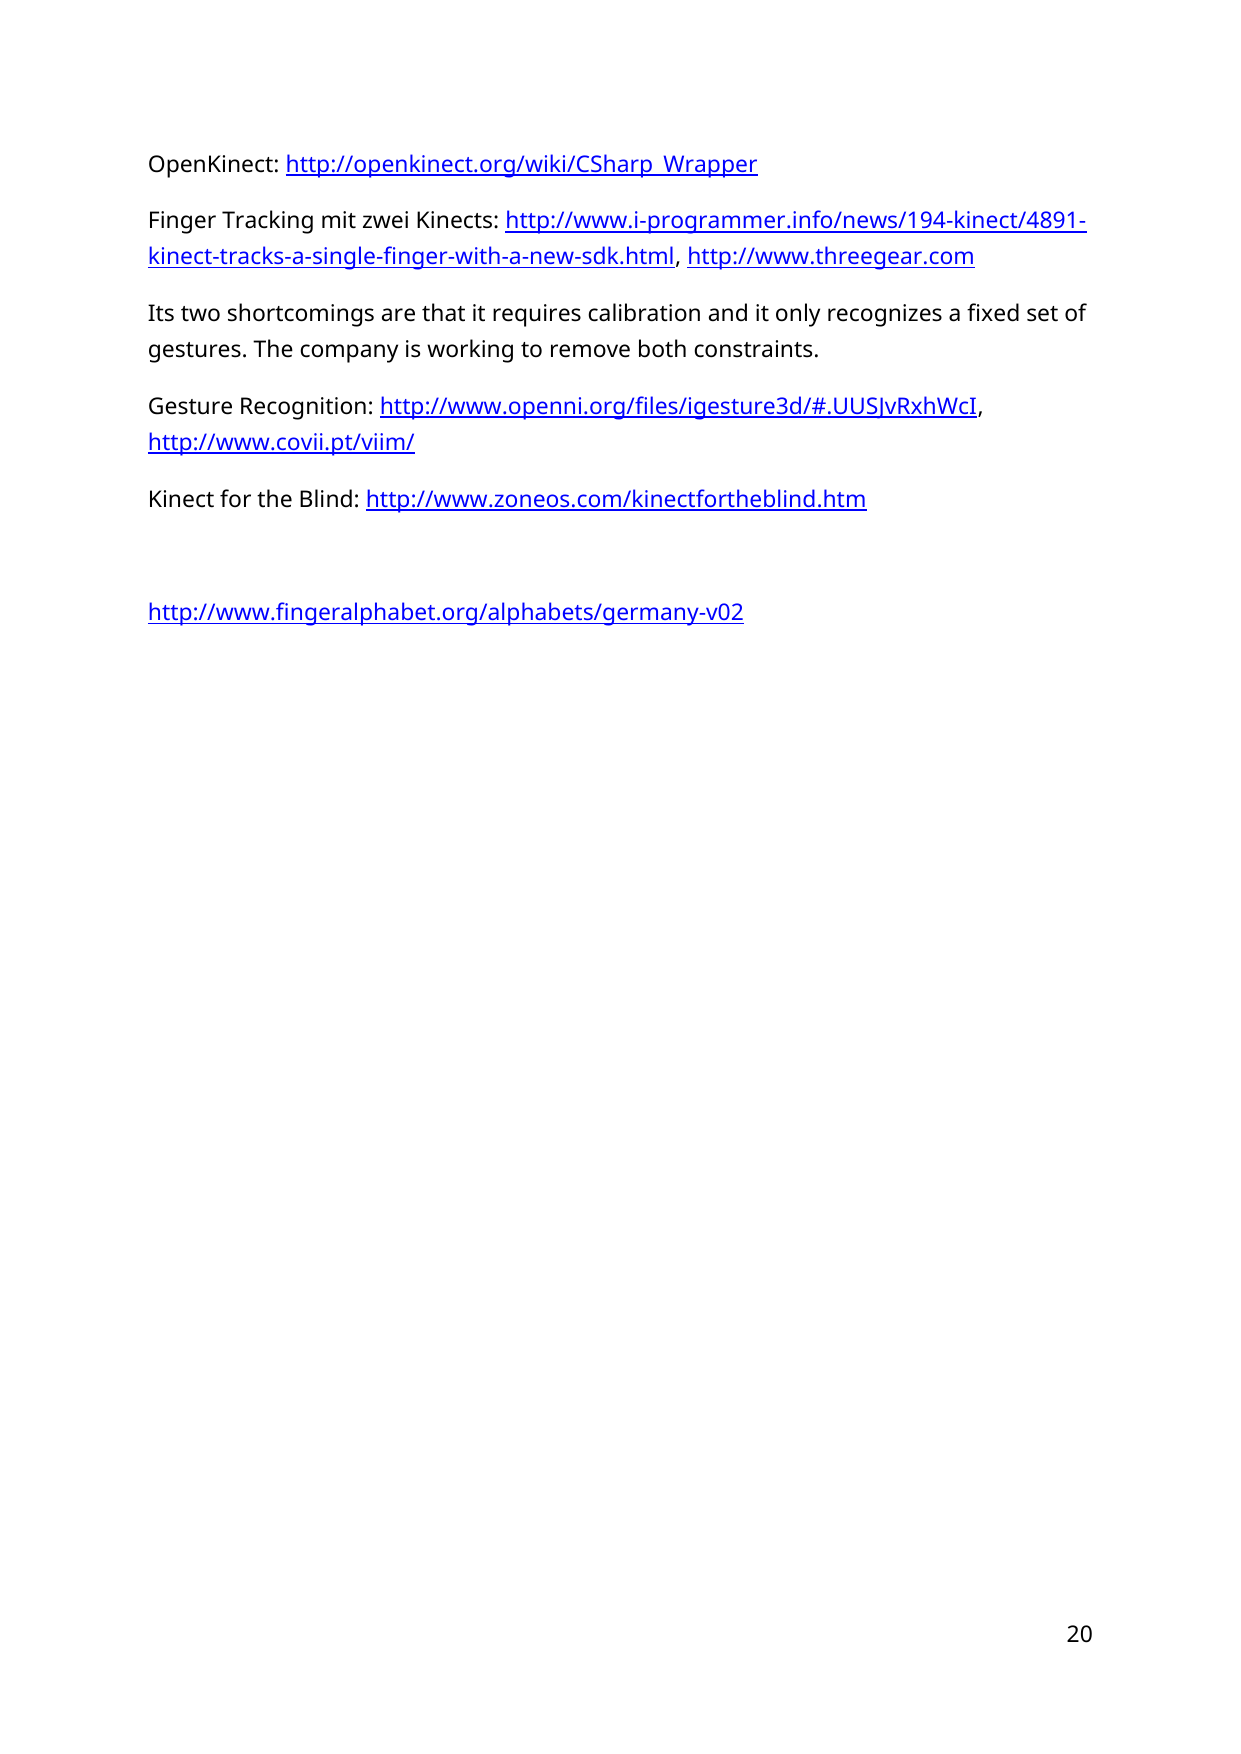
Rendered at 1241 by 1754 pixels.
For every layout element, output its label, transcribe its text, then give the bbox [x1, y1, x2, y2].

text Kinect for the Blind: http://www.zoneos.com/kinectfortheblind.htm [148, 482, 1093, 514]
text Finger Tracking mit zwei Kinects: http://www.i-programmer.info/news/194-kinect/4891-kinect-tracks-a-single-finger-with-a-new-sdk.html, http://www.threegear.com [148, 204, 1093, 272]
text Gesture Recognition: http://www.openni.org/files/igesture3d/#.UUSJvRxhWcI, http://www.covii.pt/viim/ [148, 390, 1093, 457]
text http://www.fingeralphabet.org/alphabets/germany-v02 [148, 596, 1093, 627]
text OpenKinect: http://openkinect.org/wiki/CSharp_Wrapper [148, 148, 1093, 179]
text Its two shortcomings are that it requires calibration and it only recognizes a fixed set of gestures. The company is working to remove both constraints. [148, 297, 1093, 364]
